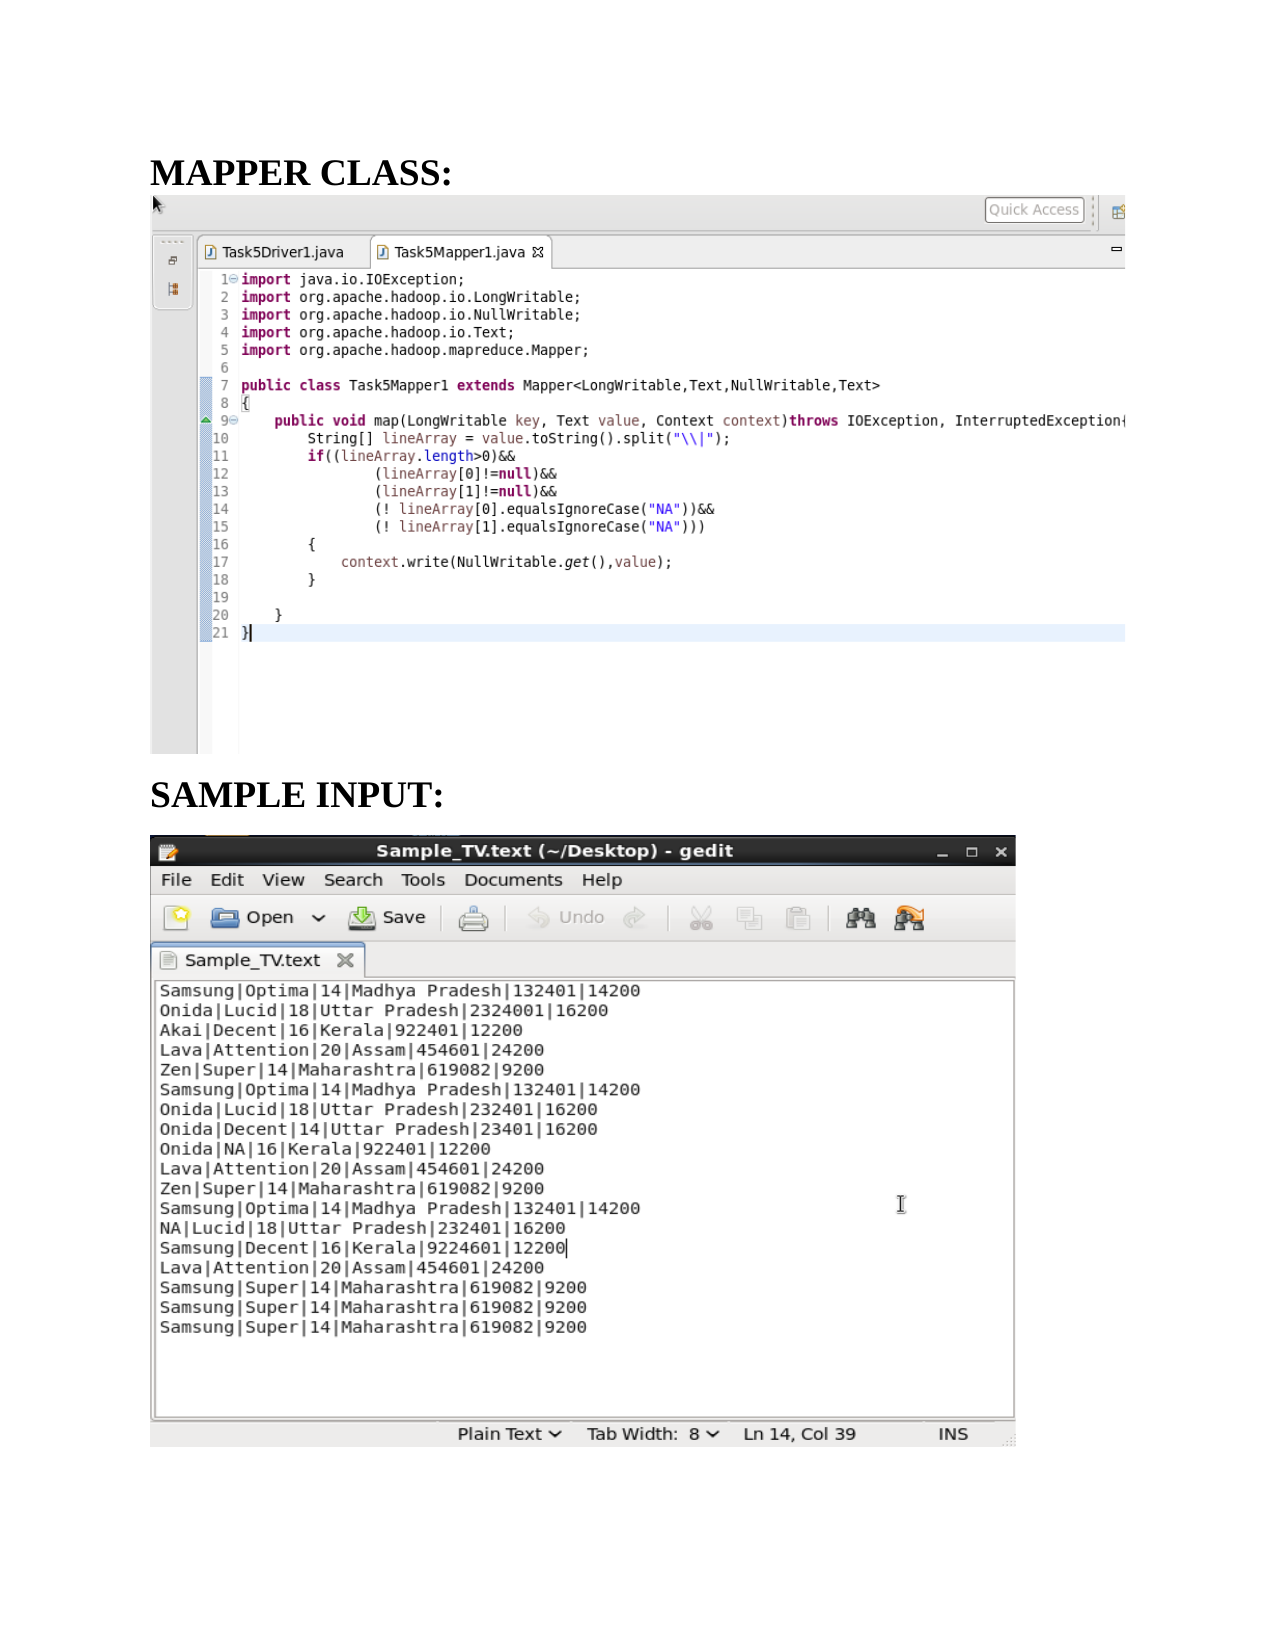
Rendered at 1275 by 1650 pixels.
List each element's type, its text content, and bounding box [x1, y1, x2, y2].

picture [150, 835, 1016, 1447]
text SAMPLE INPUT: [150, 772, 1125, 815]
text MAPPER CLASS: [150, 150, 1125, 195]
picture [150, 195, 1125, 754]
